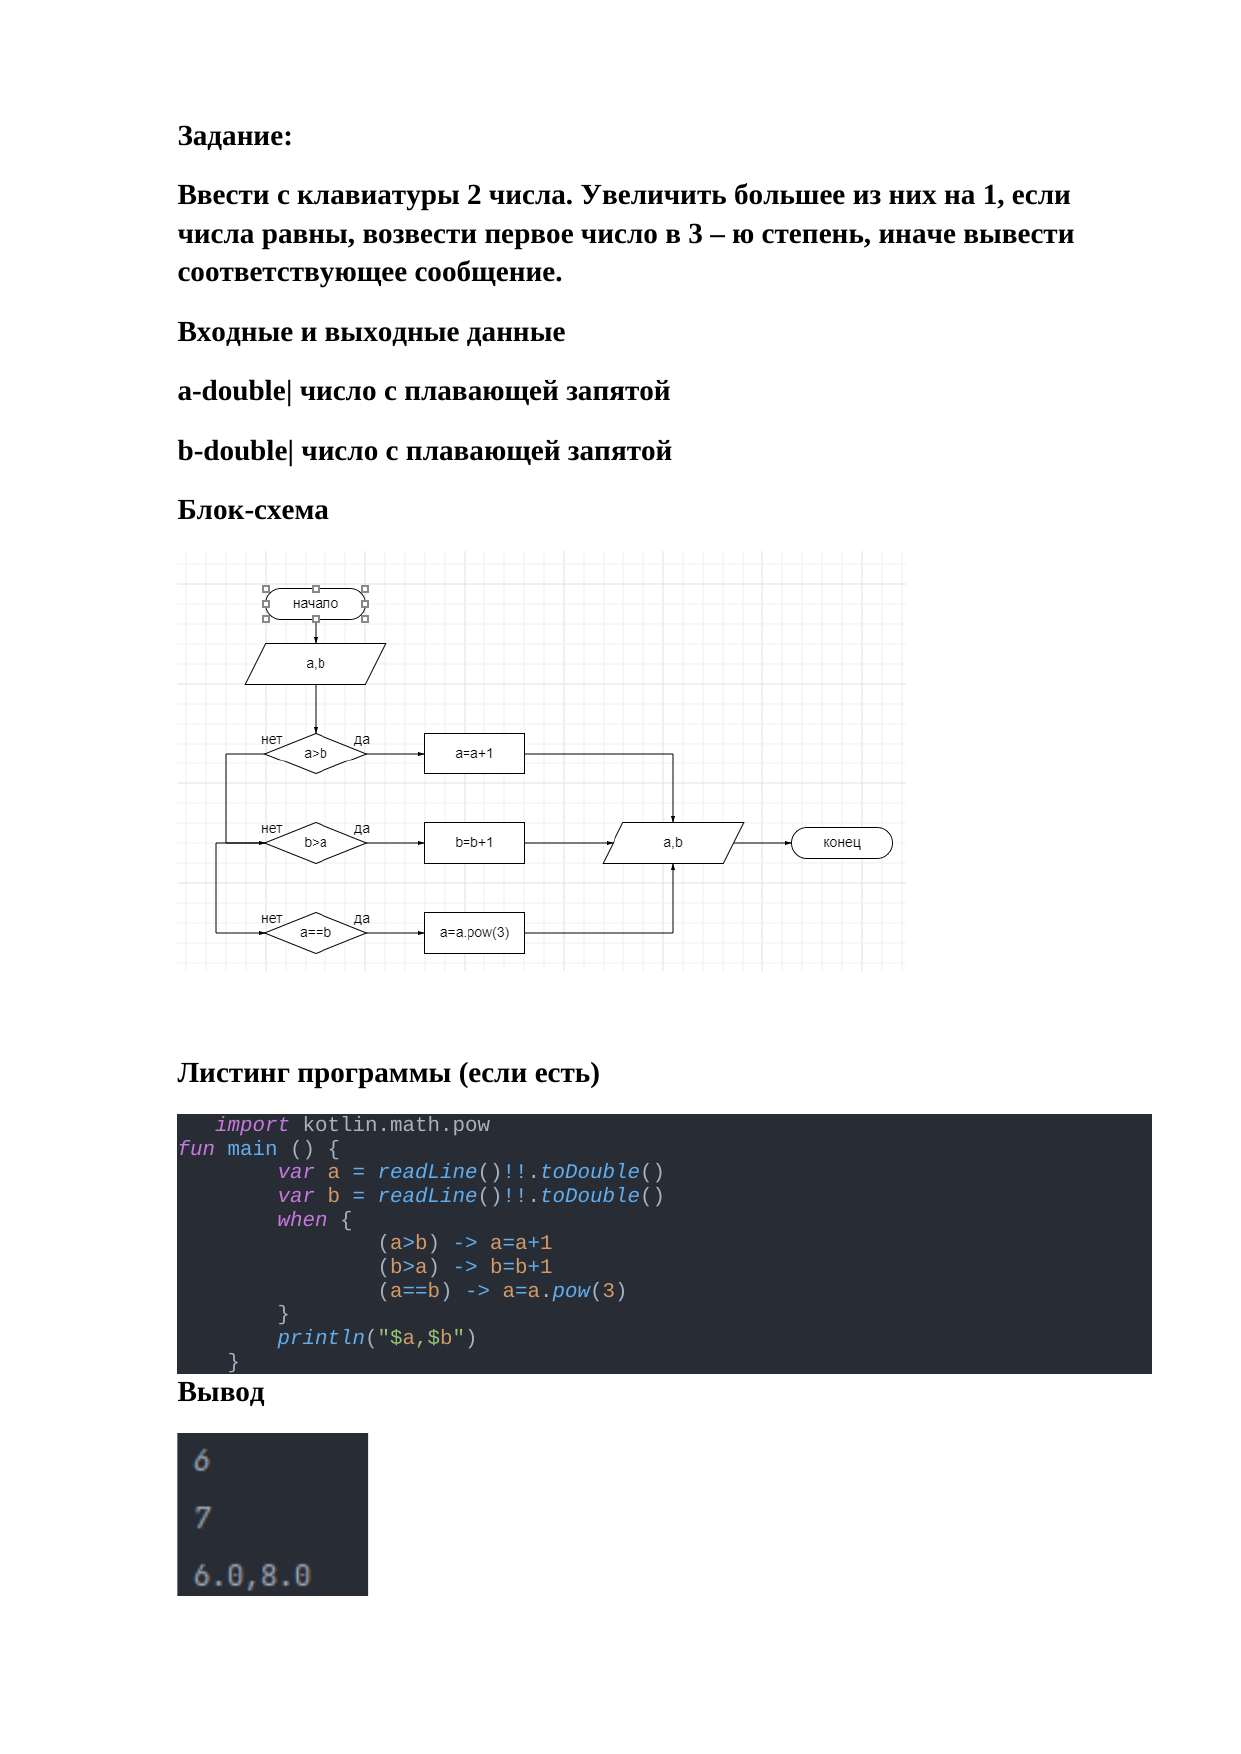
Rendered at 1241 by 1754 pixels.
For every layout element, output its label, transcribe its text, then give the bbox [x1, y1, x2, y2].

picture [177, 551, 906, 971]
text import kotlin.math.pow fun main () { var a = readLine()!!.toDouble() var b = readLine()!!.toDouble() when { (a>b) -> a=a+1 (b>a) -> b=b+1 (a==b) -> a=a.pow(3) } println("$a,$b") } [177, 1114, 1152, 1374]
picture [177, 1433, 369, 1596]
text Блок-схема [177, 492, 1152, 526]
text Ввести с клавиатуры 2 числа. Увеличить большее из них на 1, если числа равны, возвести первое число в 3 – ю степень, иначе вывести соответствующее сообщение. [177, 177, 1152, 288]
text Вывод [177, 1374, 1152, 1408]
text Задание: [177, 118, 1152, 152]
text a-double| число с плавающей запятой [177, 373, 1152, 407]
text b-double| число с плавающей запятой [177, 433, 1152, 466]
text Входные и выходные данные [177, 314, 1152, 347]
text Листинг программы (если есть) [177, 1055, 1152, 1088]
